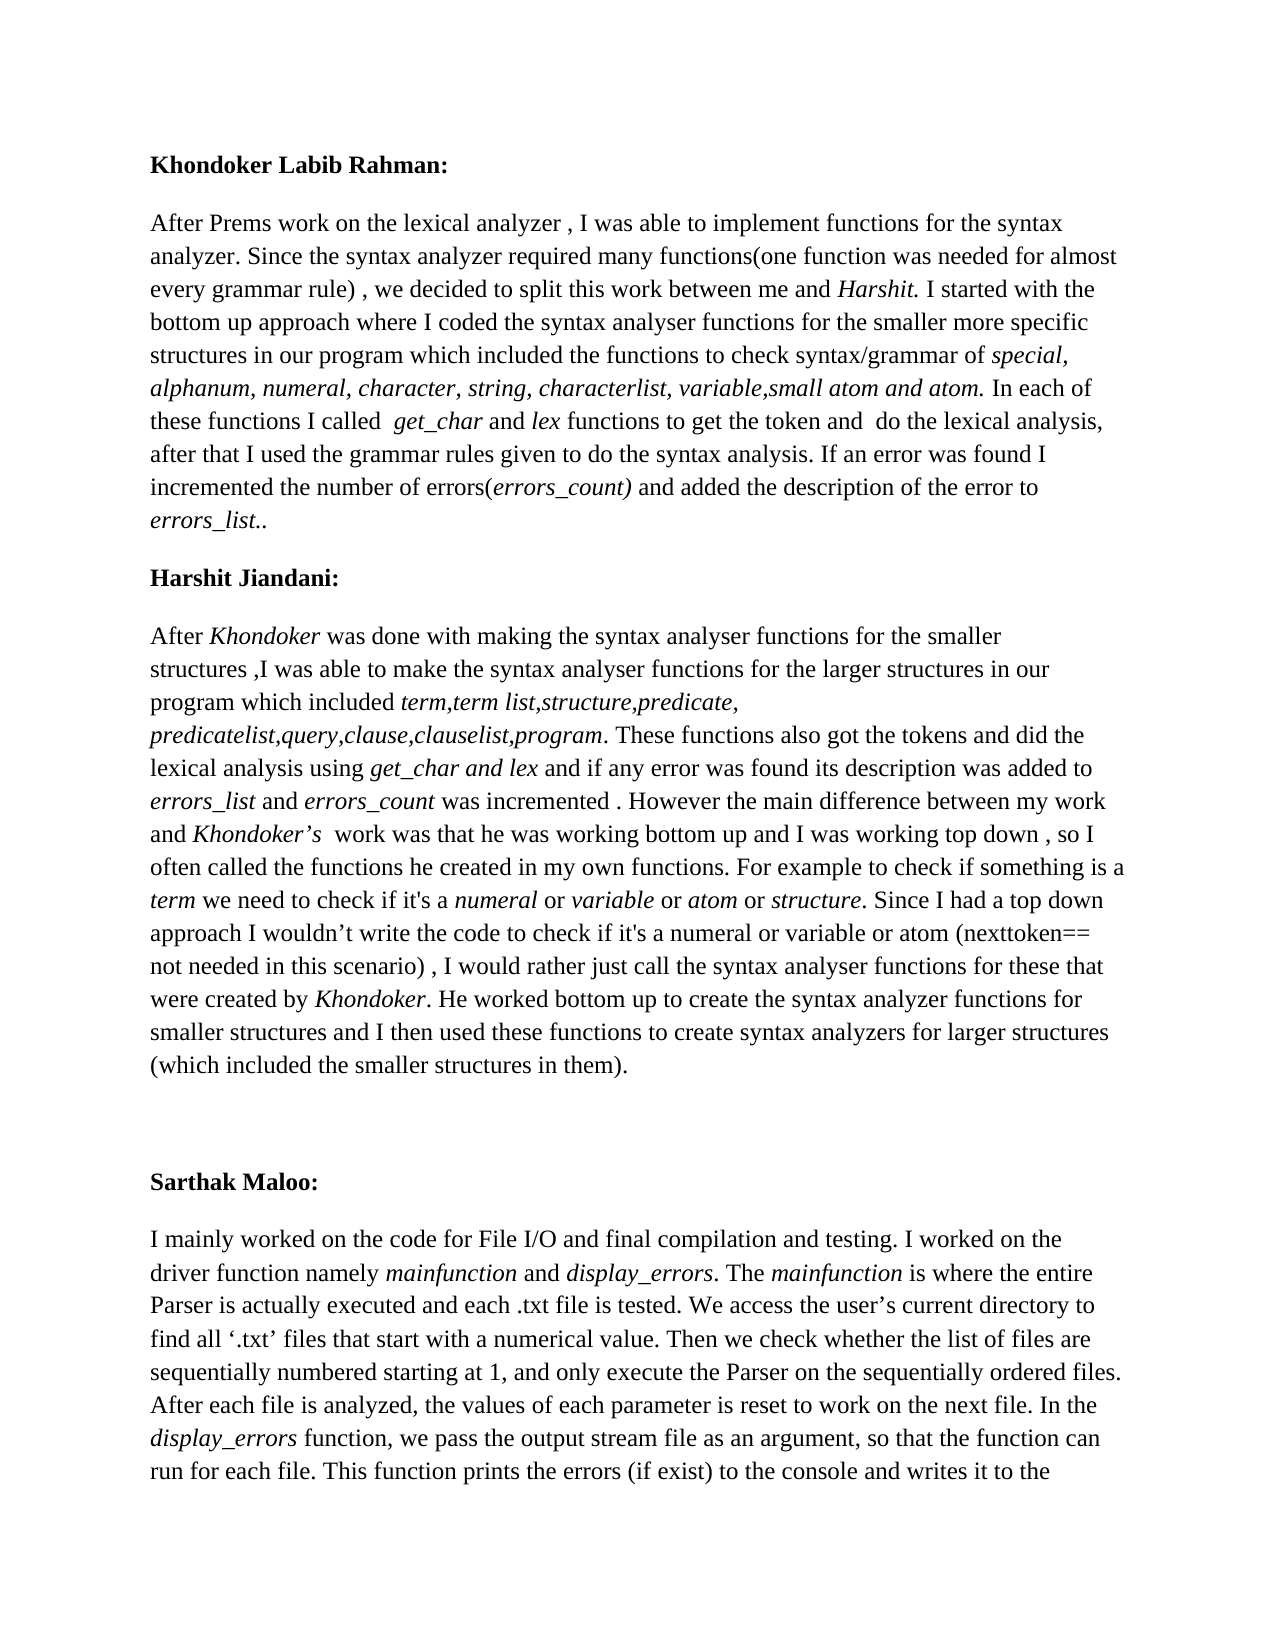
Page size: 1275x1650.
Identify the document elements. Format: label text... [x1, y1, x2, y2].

text Harshit Jiandani: [150, 563, 1125, 592]
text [150, 1224, 1125, 1484]
text After Prems work on the lexical analyzer , I was able to implement functions for the syntax analyzer. Since the syntax analyzer required many functions(one function was needed for almost every grammar rule) , we decided to split this work between me and Harshit. I started with the bottom up approach where I coded the syntax analyser functions for the smaller more specific structures in our program which included the functions to check syntax/grammar of special, alphanum, numeral, character, string, characterlist, variable,small atom and atom. In each of these functions I called get_char and lex functions to get the token and do the lexical analysis, after that I used the grammar rules given to do the syntax analysis. If an error was found I incremented the number of errors(errors_count) and added the description of the error to errors_list.. [150, 208, 1125, 534]
text After Khondoker was done with making the syntax analyser functions for the smaller structures ,I was able to make the syntax analyser functions for the larger structures in our program which included term,term list,structure,predicate, predicatelist,query,clause,clauselist,program. These functions also got the tokens and did the lexical analysis using get_char and lex and if any error was found its description was added to errors_list and errors_count was incremented . However the main difference between my work and Khondoker’s work was that he was working bottom up and I was working top down , so I often called the functions he created in my own functions. For example to check if something is a term we need to check if it's a numeral or variable or atom or structure. Since I had a top down approach I wouldn’t write the code to check if it's a numeral or variable or atom (nexttoken== not needed in this scenario) , I would rather just call the syntax analyser functions for these that were created by Khondoker. He worked bottom up to create the syntax analyzer functions for smaller structures and I then used these functions to create syntax analyzers for larger structures (which included the smaller structures in them). [150, 621, 1125, 1079]
text Sarthak Maloo: [150, 1167, 1125, 1195]
text Khondoker Labib Rahman: [150, 150, 1125, 179]
